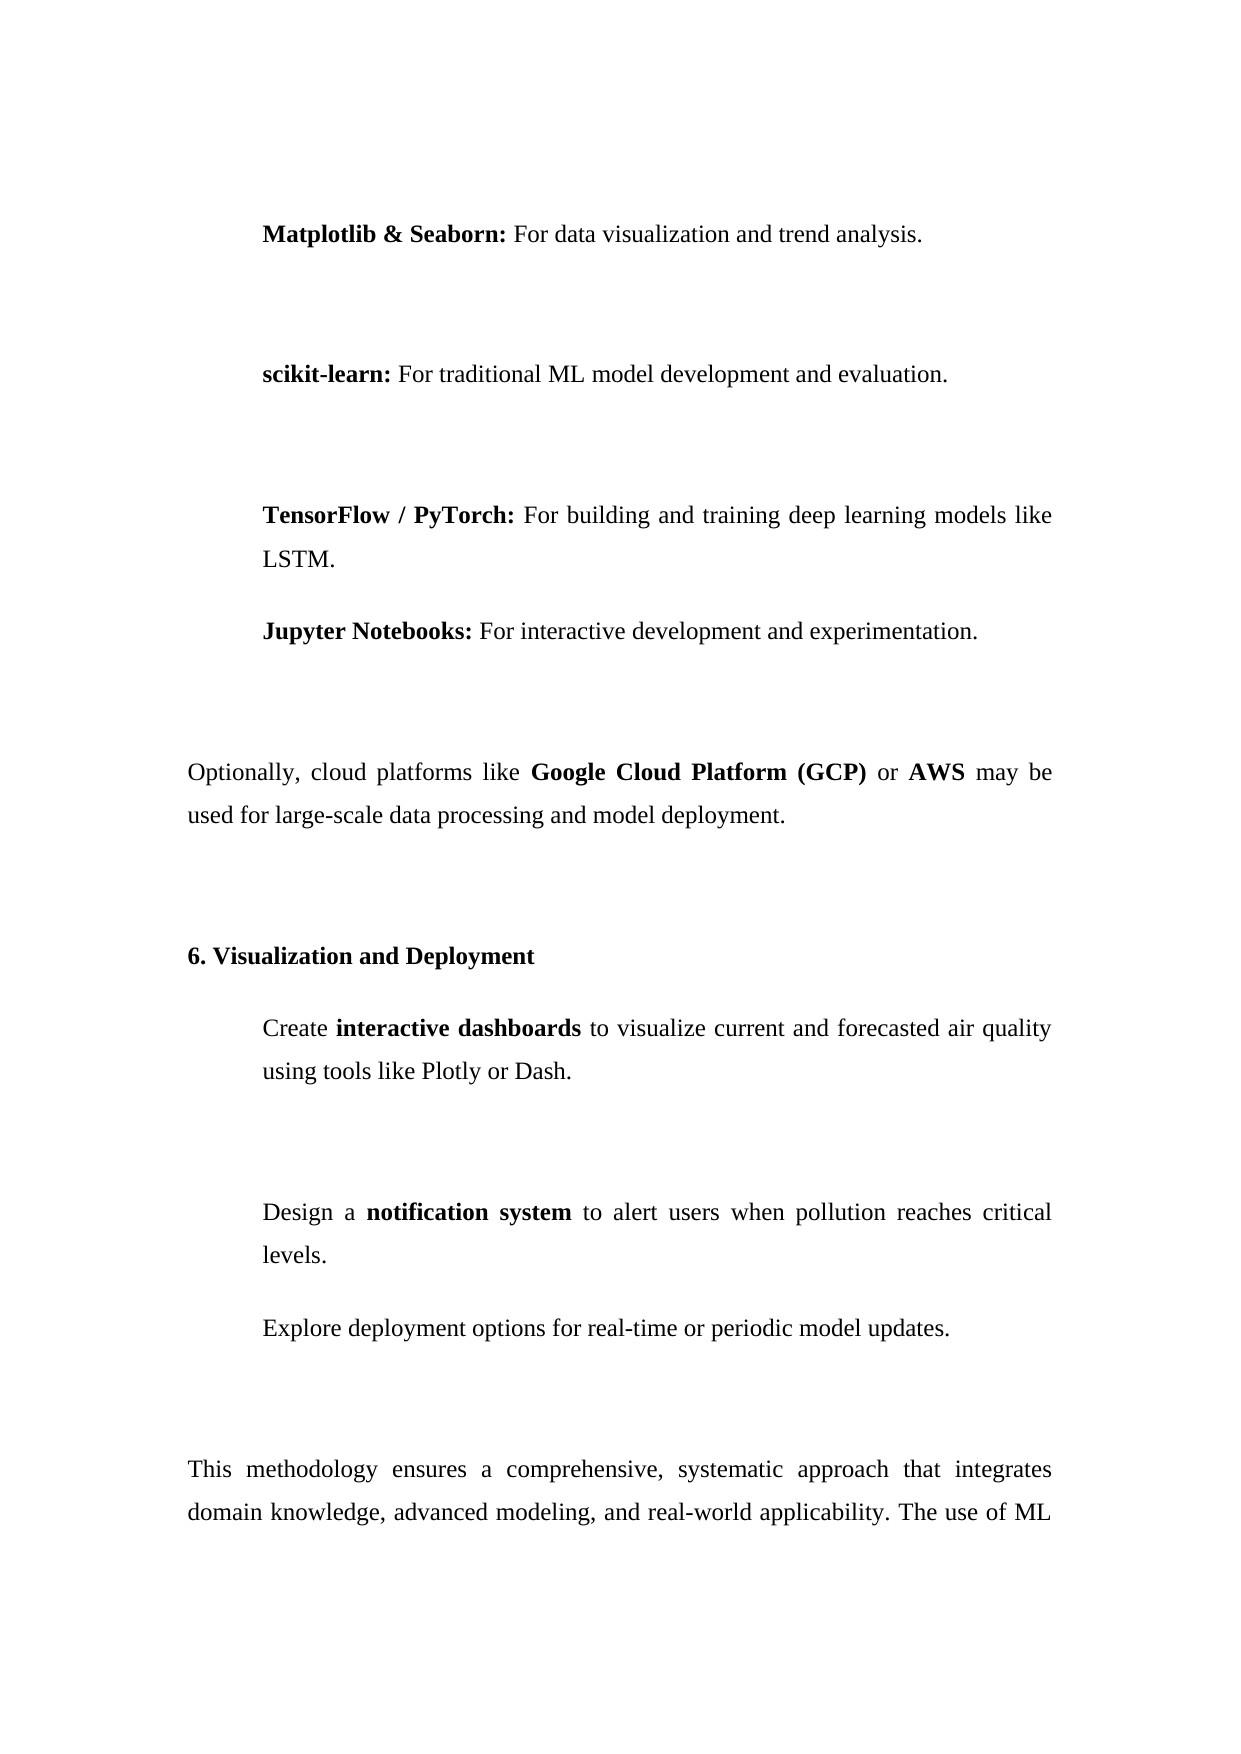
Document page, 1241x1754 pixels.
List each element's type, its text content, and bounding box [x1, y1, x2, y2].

text scikit-learn: For traditional ML model development and evaluation. [262, 359, 1053, 388]
text Design a notification system to alert users when pollution reaches critical levels. [262, 1197, 1053, 1269]
text Optionally, cloud platforms like Google Cloud Platform (GCP) or AWS may be used for large-scale data processing and model deployment. [187, 757, 1053, 829]
text Explore deployment options for real-time or periodic model updates. [262, 1313, 1053, 1341]
text Jupyter Notebooks: For interactive development and experimentation. [262, 616, 1053, 645]
text Create interactive dashboards to visualize current and forecasted air quality using tools like Plotly or Dash. [262, 1013, 1053, 1085]
text TensorFlow / PyTorch: For building and training deep learning models like LSTM. [262, 501, 1053, 572]
text Matplotlib & Seaborn: For data visualization and trend analysis. [262, 219, 1053, 247]
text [187, 1454, 1053, 1526]
subtitle 6. Visualization and Deployment [187, 941, 1053, 970]
